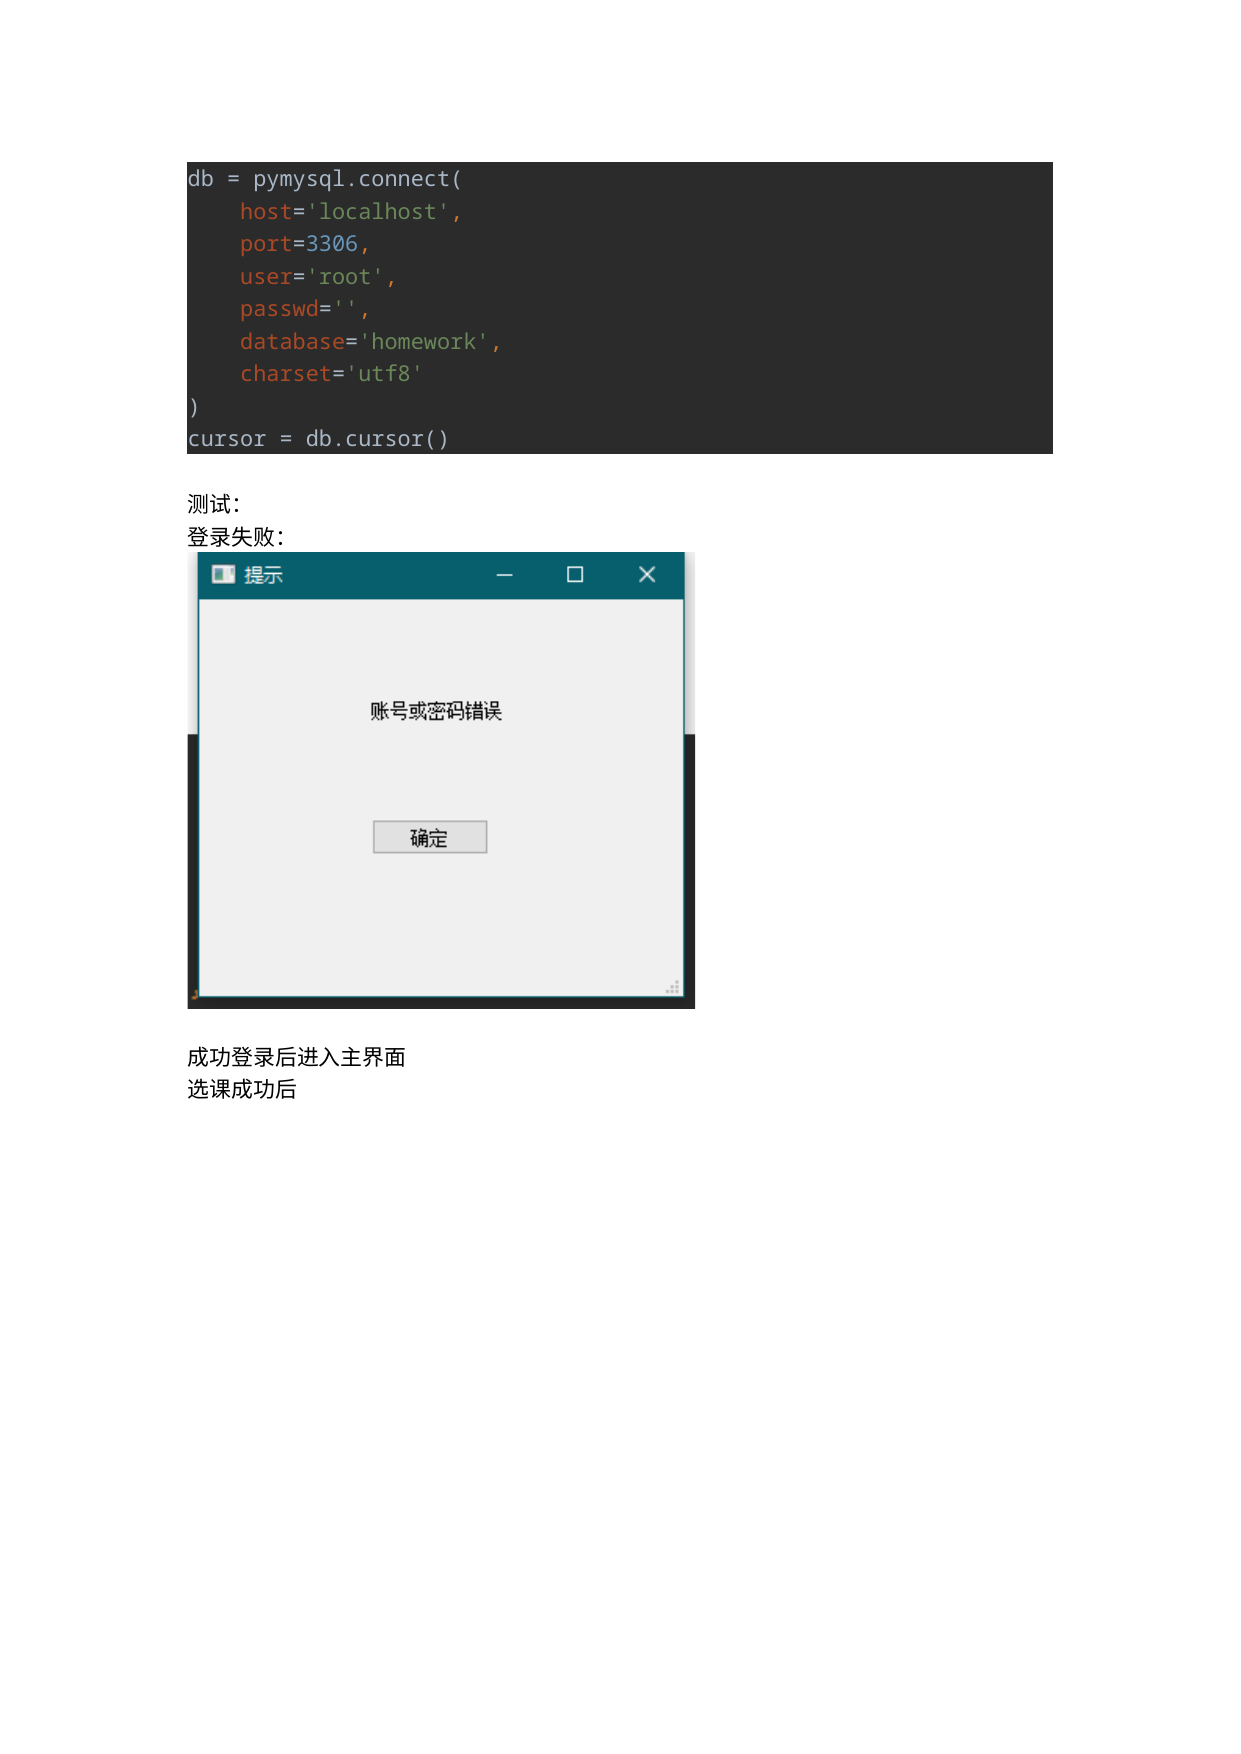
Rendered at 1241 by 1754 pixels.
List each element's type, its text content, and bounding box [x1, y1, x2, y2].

list 测试： [187, 487, 1053, 519]
text db = pymysql.connect( host='localhost', port=3306, user='root', passwd='', database='homework', charset='utf8' ) cursor = db.cursor() [187, 162, 1053, 454]
picture [187, 552, 696, 1009]
list 选课成功后 [187, 1072, 1053, 1104]
list 成功登录后进入主界面 [187, 1039, 1053, 1072]
list 登录失败： [187, 519, 1053, 552]
